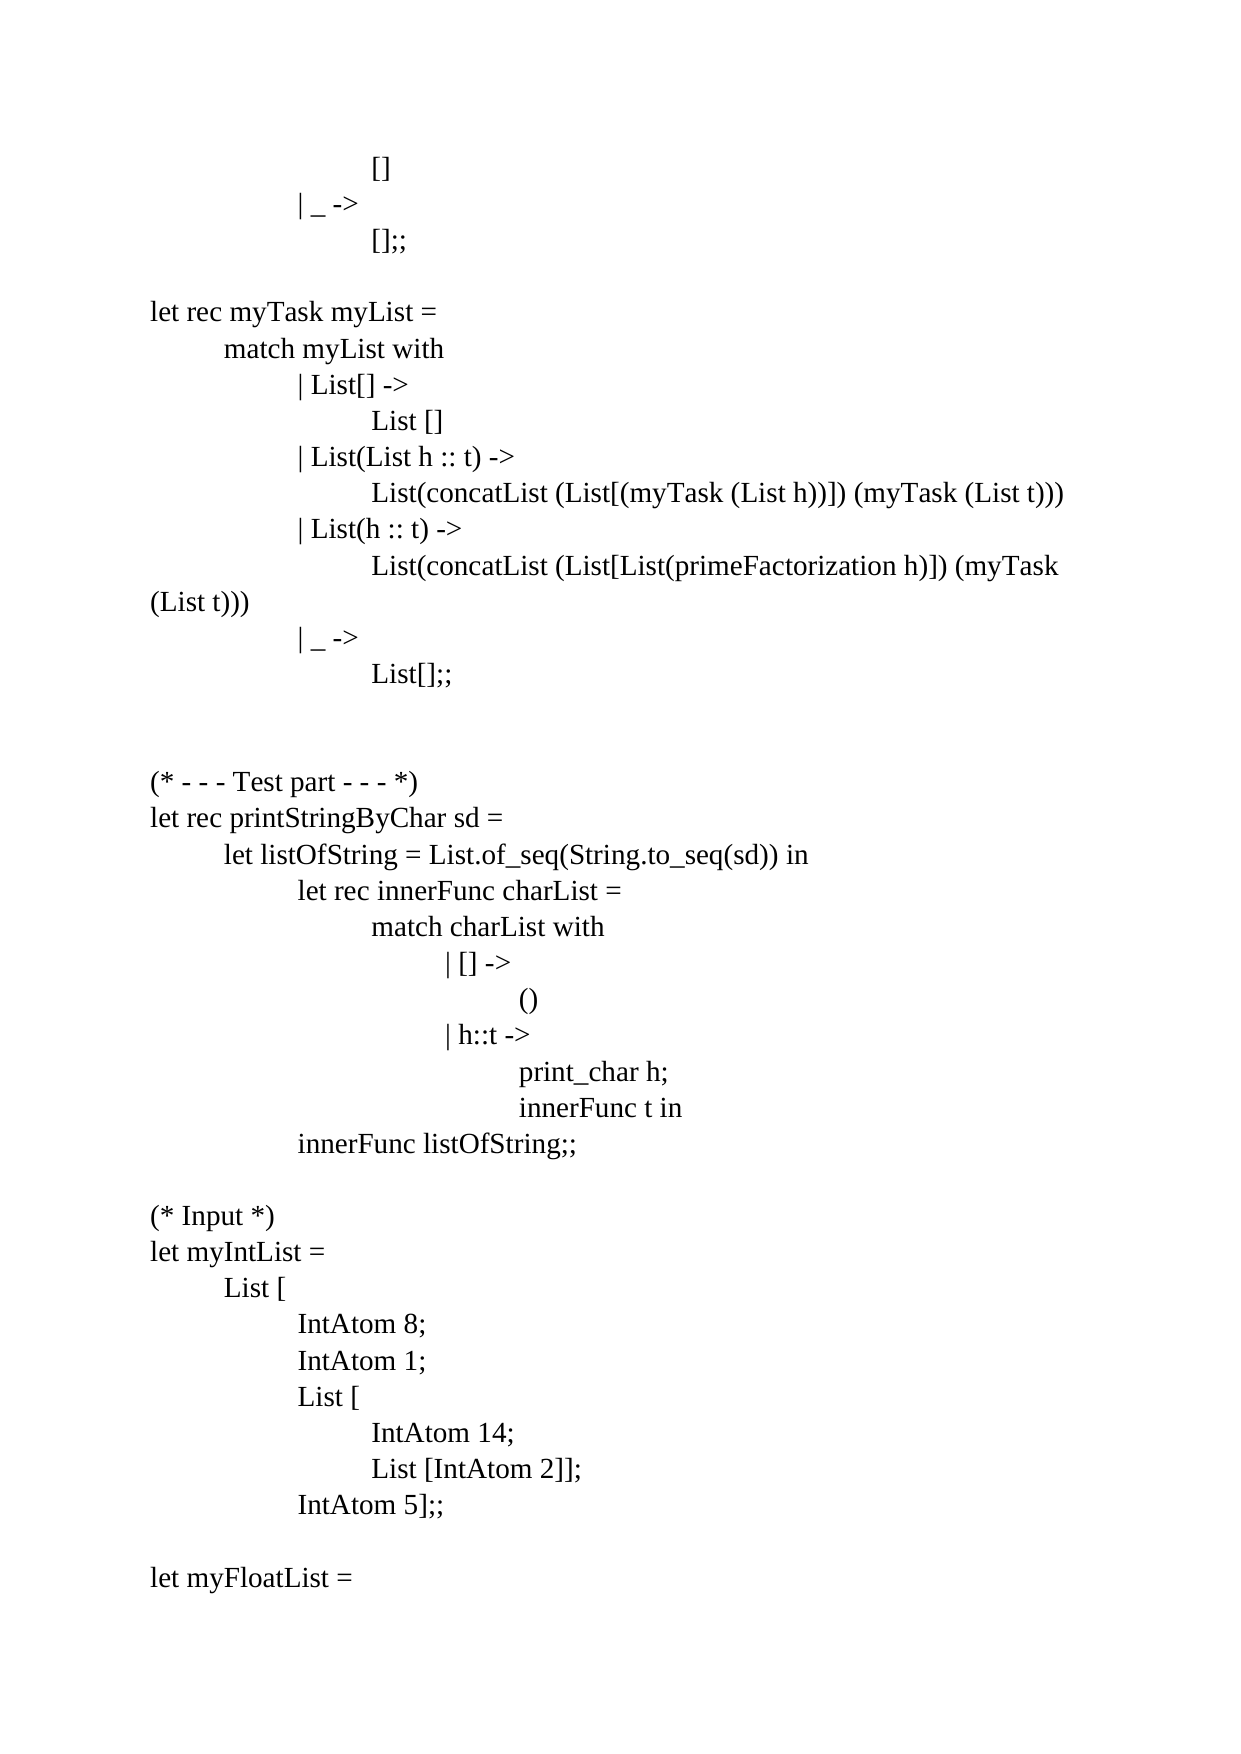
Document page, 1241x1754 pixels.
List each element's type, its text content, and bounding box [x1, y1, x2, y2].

text List [ [150, 1379, 1090, 1412]
text [] [150, 150, 1090, 183]
text let rec printStringByChar sd = [150, 801, 1090, 834]
text (* - - - Test part - - - *) [150, 764, 1090, 798]
text | _ -> [150, 186, 1090, 220]
text List(concatList (List[List(primeFactorization h)]) (myTask (List t))) [150, 548, 1090, 617]
text List [IntAtom 2]]; [150, 1451, 1090, 1485]
text match myList with [150, 331, 1090, 364]
text () [150, 981, 1090, 1015]
text IntAtom 5];; [150, 1487, 1090, 1521]
text let rec myTask myList = [150, 294, 1090, 328]
text let rec innerFunc charList = [150, 873, 1090, 906]
text List[];; [150, 656, 1090, 689]
text [];; [150, 222, 1090, 256]
text IntAtom 8; [150, 1307, 1090, 1340]
text innerFunc t in [150, 1090, 1090, 1123]
text print_char h; [150, 1054, 1090, 1087]
text List [] [150, 403, 1090, 437]
text | [] -> [150, 945, 1090, 979]
text | List(List h :: t) -> [150, 439, 1090, 473]
text | h::t -> [150, 1017, 1090, 1051]
text | List(h :: t) -> [150, 511, 1090, 545]
text let myFloatList = [150, 1560, 1090, 1593]
text match charList with [150, 909, 1090, 943]
text | List[] -> [150, 367, 1090, 400]
text | _ -> [150, 620, 1090, 653]
text List [ [150, 1271, 1090, 1304]
text let listOfString = List.of_seq(String.to_seq(sd)) in [150, 837, 1090, 870]
text let myIntList = [150, 1234, 1090, 1268]
text (* Input *) [150, 1198, 1090, 1232]
text IntAtom 14; [150, 1415, 1090, 1449]
text List(concatList (List[(myTask (List h))]) (myTask (List t))) [150, 475, 1090, 509]
text innerFunc listOfString;; [150, 1126, 1090, 1159]
text IntAtom 1; [150, 1343, 1090, 1376]
